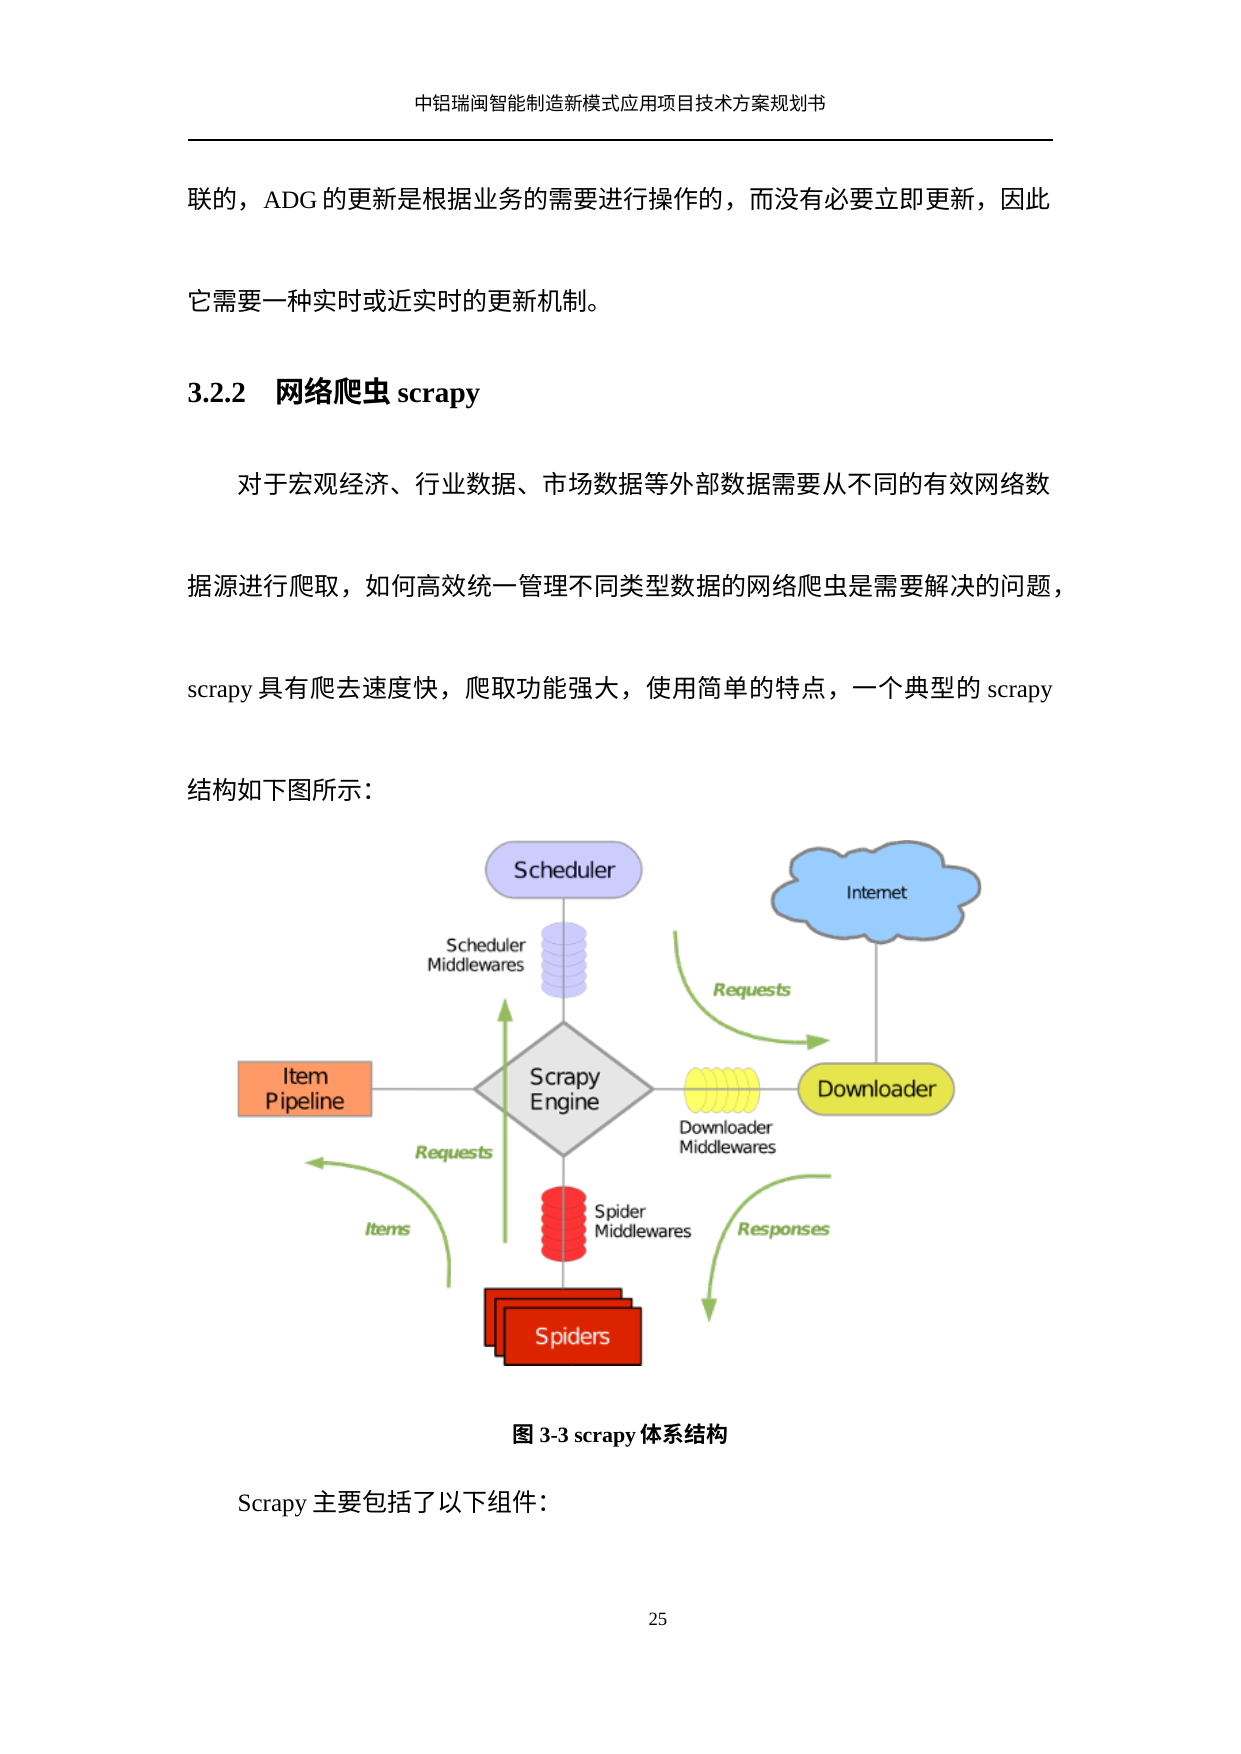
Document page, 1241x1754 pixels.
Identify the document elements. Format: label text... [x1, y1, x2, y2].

picture [237, 840, 982, 1366]
text 对于宏观经济、行业数据、市场数据等外部数据需要从不同的有效网络数据源进行爬取，如何高效统一管理不同类型数据的网络爬虫是需要解决的问题，scrapy具有爬去速度快，爬取功能强大，使用简单的特点，一个典型的scrapy结构如下图所示： [187, 449, 1053, 823]
text Scrapy主要包括了以下组件： [187, 1466, 1053, 1534]
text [187, 164, 1053, 334]
subtitle 网络爬虫scrapy [187, 369, 1053, 411]
